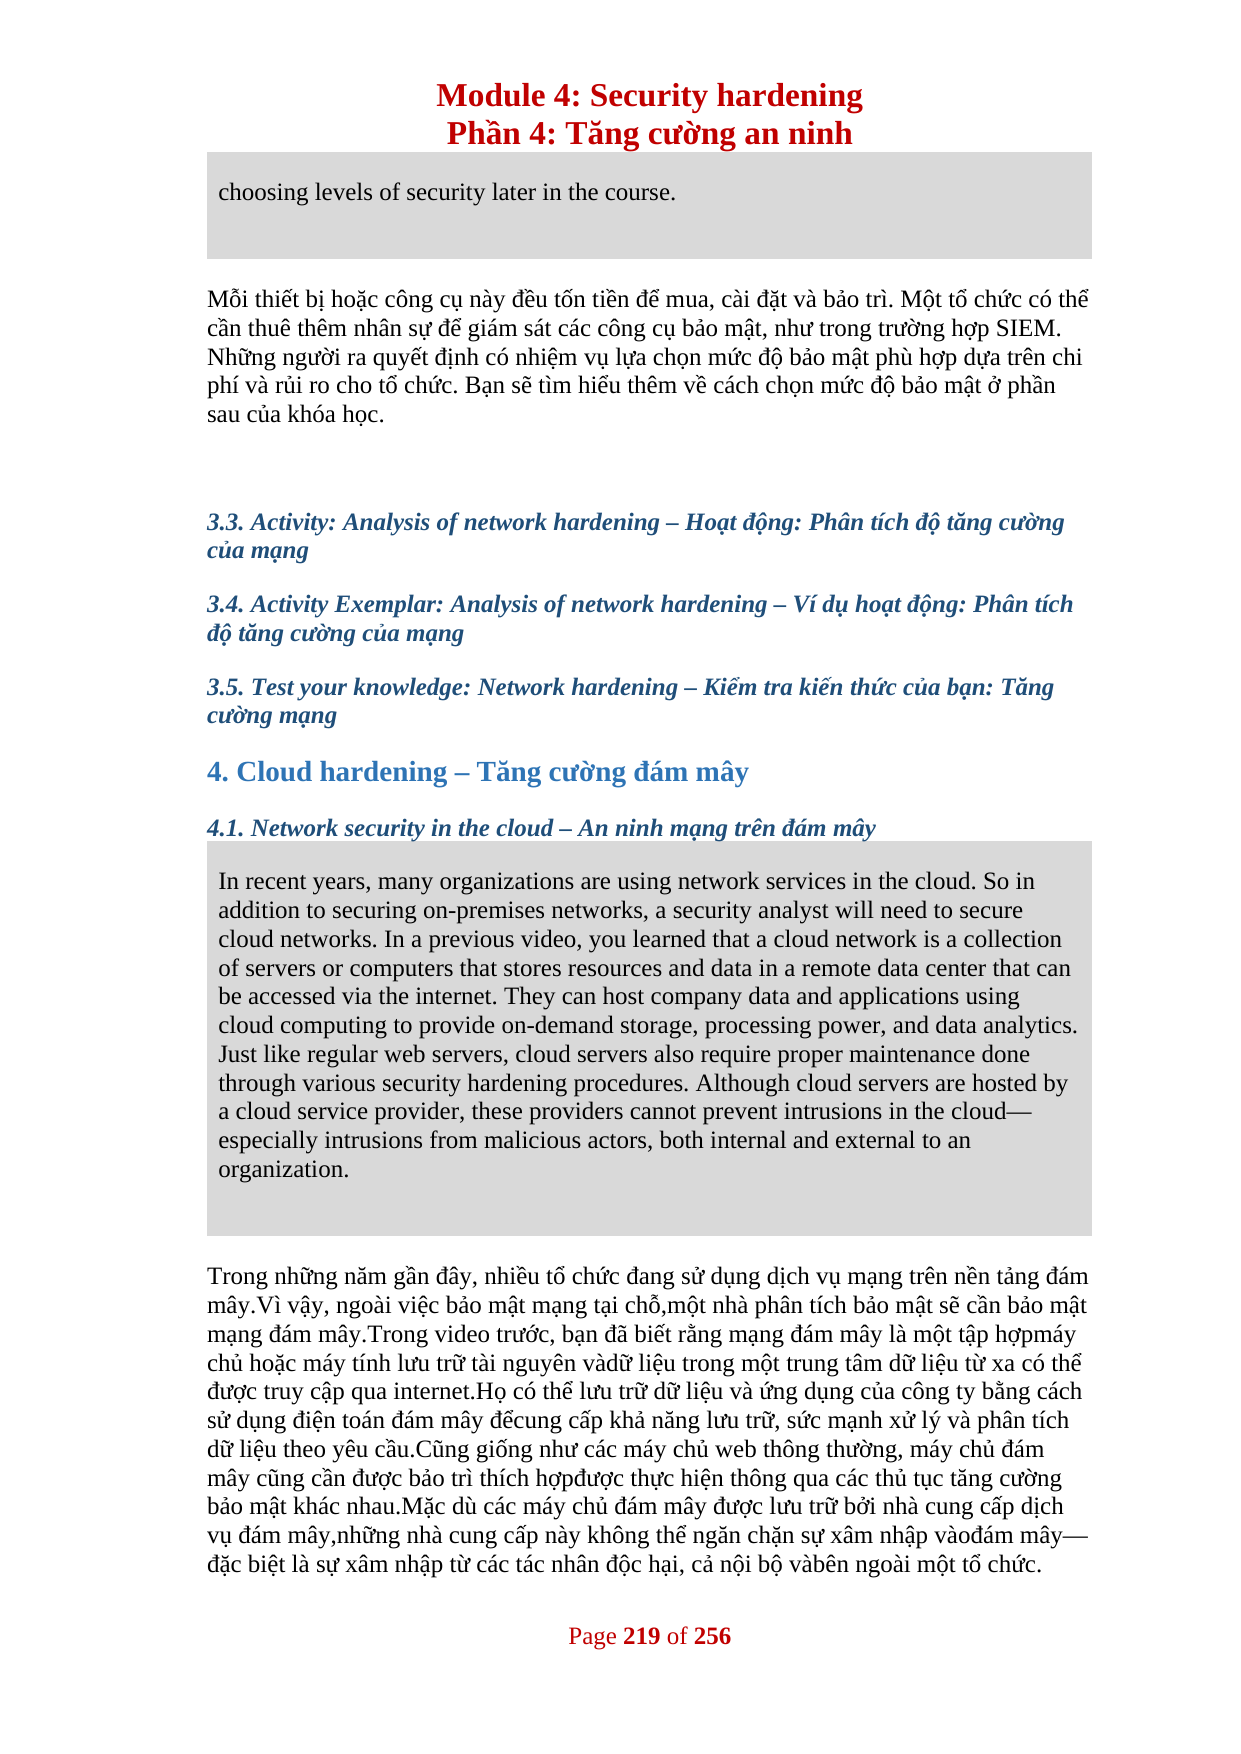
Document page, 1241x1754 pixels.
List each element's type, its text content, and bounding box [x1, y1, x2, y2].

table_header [207, 152, 1092, 259]
table_header In recent years, many organizations are using network services in the cloud. So in addition to securing on-premises networks, a security analyst will need to secure cloud networks. In a previous video, you learned that a cloud network is a collection of servers or computers that stores resources and data in a remote data center that can be accessed via the internet. They can host company data and applications using cloud computing to provide on-demand storage, processing power, and data analytics. Just like regular web servers, cloud servers also require proper maintenance done through various security hardening procedures. Although cloud servers are hosted by a cloud service provider, these providers cannot prevent intrusions in the cloud—especially intrusions from malicious actors, both internal and external to an organization. [207, 841, 1092, 1236]
text 3.5. Test your knowledge: Network hardening – Kiểm tra kiến ​​thức của bạn: Tăng cường mạng [207, 672, 1092, 729]
text Mỗi thiết bị hoặc công cụ này đều tốn tiền để mua, cài đặt và bảo trì. Một tổ chức có thể cần thuê thêm nhân sự để giám sát các công cụ bảo mật, như trong trường hợp SIEM. Những người ra quyết định có nhiệm vụ lựa chọn mức độ bảo mật phù hợp dựa trên chi phí và rủi ro cho tổ chức. Bạn sẽ tìm hiểu thêm về cách chọn mức độ bảo mật ở phần sau của khóa học. [207, 284, 1092, 428]
text 3.4. Activity Exemplar: Analysis of network hardening – Ví dụ hoạt động: Phân tích độ tăng cường của mạng [207, 589, 1092, 647]
text 4. Cloud hardening – Tăng cường đám mây [207, 754, 1092, 788]
text 3.3. Activity: Analysis of network hardening – Hoạt động: Phân tích độ tăng cường của mạng [207, 507, 1092, 564]
text 4.1. Network security in the cloud – An ninh mạng trên đám mây [207, 813, 1092, 841]
text Trong những năm gần đây, nhiều tổ chức đang sử dụng dịch vụ mạng trên nền tảng đám mây.Vì vậy, ngoài việc bảo mật mạng tại chỗ,một nhà phân tích bảo mật sẽ cần bảo mật mạng đám mây.Trong video trước, bạn đã biết rằng mạng đám mây là một tập hợpmáy chủ hoặc máy tính lưu trữ tài nguyên vàdữ liệu trong một trung tâm dữ liệu từ xa có thể được truy cập qua internet.Họ có thể lưu trữ dữ liệu và ứng dụng của công ty bằng cách sử dụng điện toán đám mây đểcung cấp khả năng lưu trữ, sức mạnh xử lý và phân tích dữ liệu theo yêu cầu.Cũng giống như các máy chủ web thông thường, máy chủ đám mây cũng cần được bảo trì thích hợpđược thực hiện thông qua các thủ tục tăng cường bảo mật khác nhau.Mặc dù các máy chủ đám mây được lưu trữ bởi nhà cung cấp dịch vụ đám mây,những nhà cung cấp này không thể ngăn chặn sự xâm nhập vàođám mây—đặc biệt là sự xâm nhập từ các tác nhân độc hại, cả nội bộ vàbên ngoài một tổ chức. [207, 1261, 1092, 1578]
